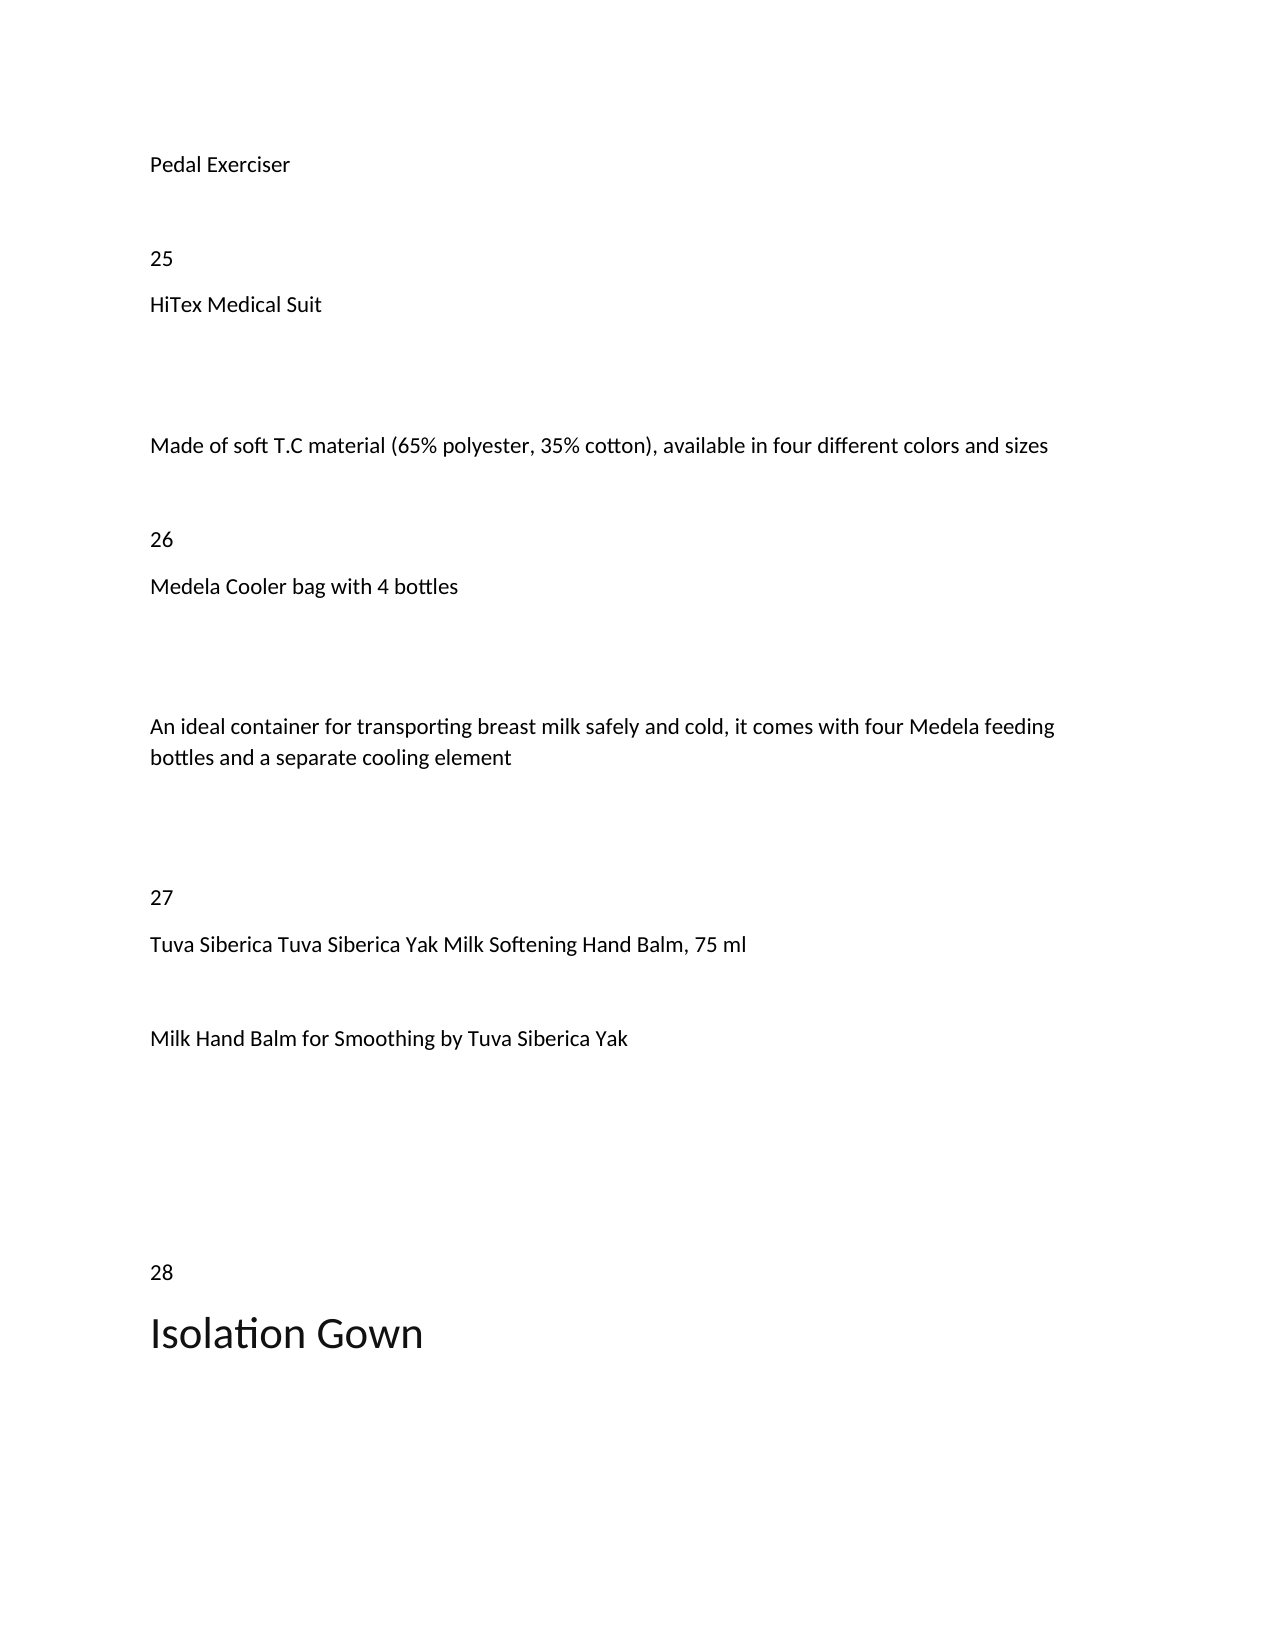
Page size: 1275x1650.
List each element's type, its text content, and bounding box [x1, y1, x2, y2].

text 26 [150, 525, 1125, 553]
text 27 [150, 883, 1125, 911]
text Made of soft T.C material (65% polyester, 35% cotton), available in four different colors and sizes [150, 431, 1125, 459]
text Tuva Siberica Tuva Siberica Yak Milk Softening Hand Balm, 75 ml [150, 930, 1125, 958]
text 25 [150, 244, 1125, 272]
text An ideal container for transporting breast milk safely and cold, it comes with four Medela feeding bottles and a separate cooling element [150, 712, 1125, 771]
text 28 [150, 1258, 1125, 1286]
text Isolation Gown [150, 1305, 1125, 1360]
text Medela Cooler bag with 4 bottles [150, 572, 1125, 600]
text Pedal Exerciser [150, 150, 1125, 178]
text Milk Hand Balm for Smoothing by Tuva Siberica Yak [150, 1024, 1125, 1052]
text HiTex Medical Suit [150, 291, 1125, 319]
